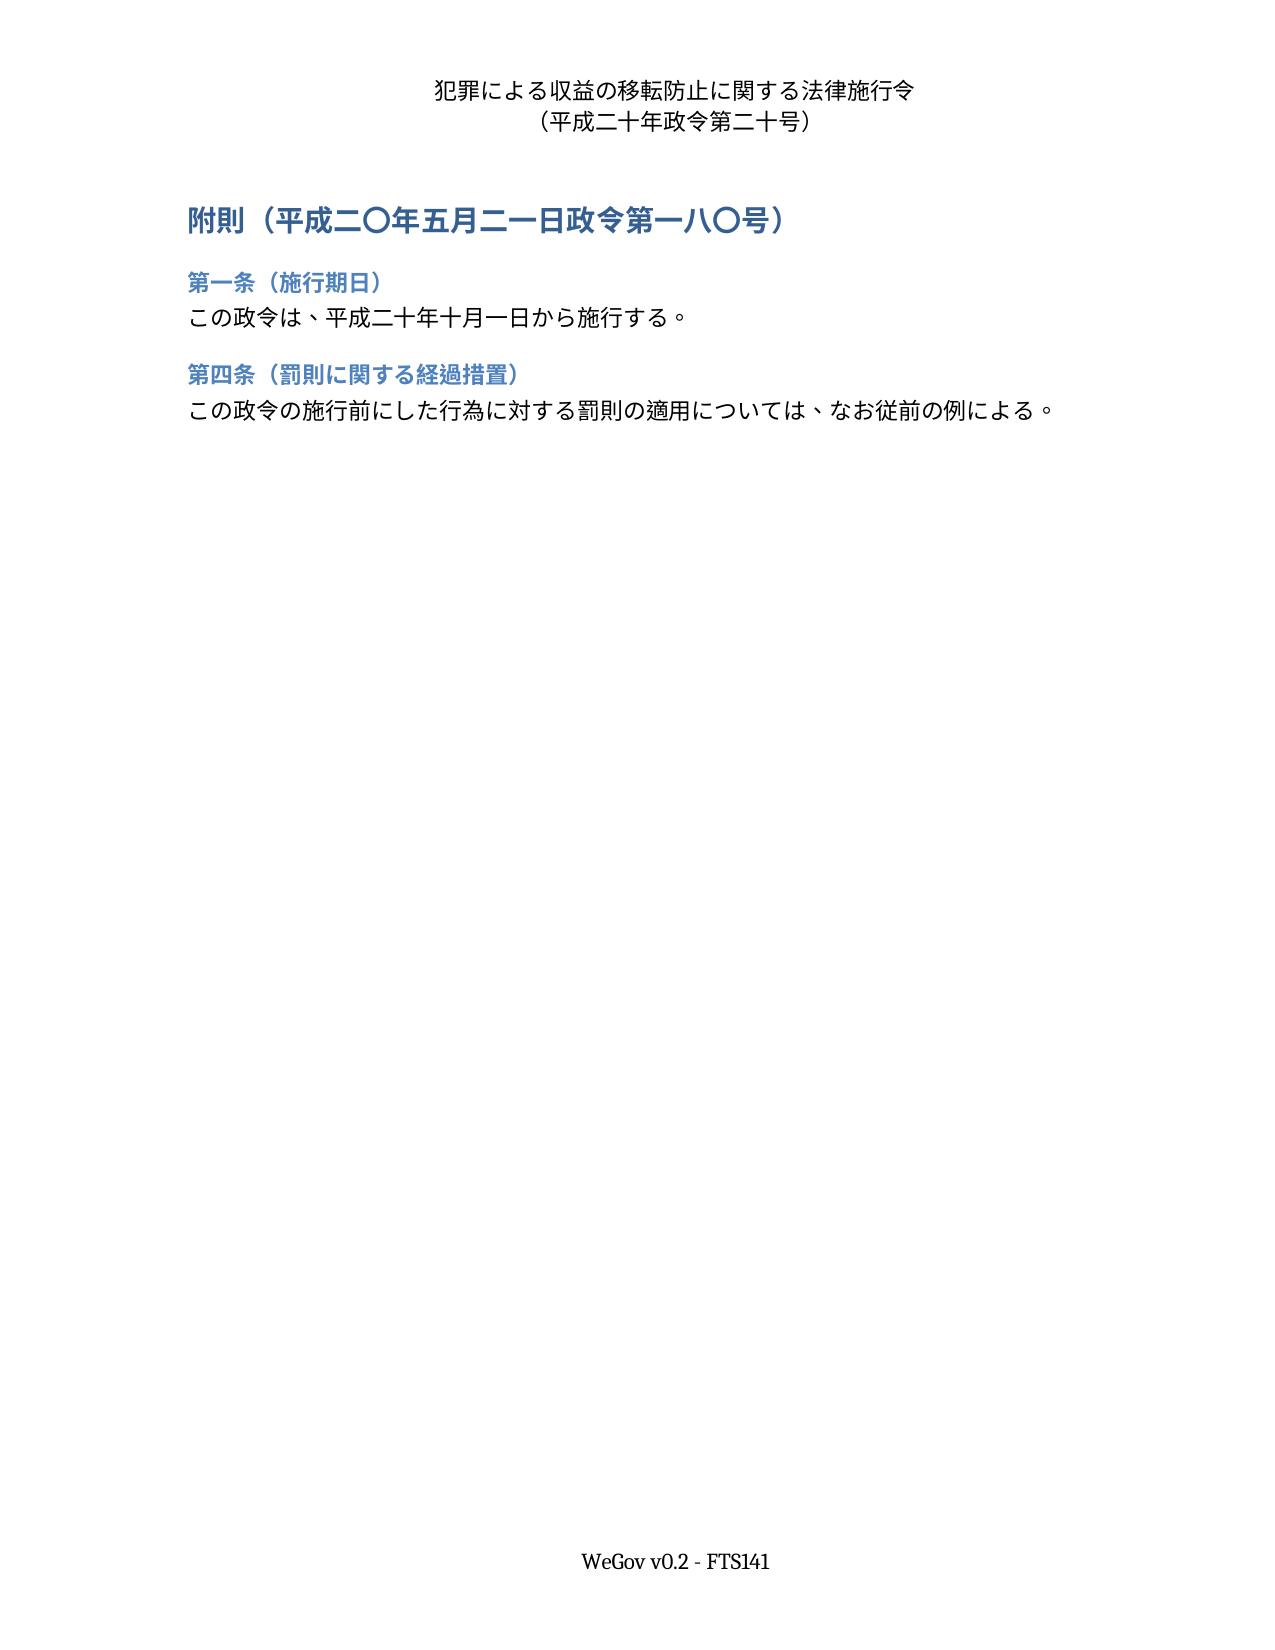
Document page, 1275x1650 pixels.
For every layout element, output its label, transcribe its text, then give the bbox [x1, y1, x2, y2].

subtitle 第四条（罰則に関する経過措置） [187, 359, 1087, 390]
text この政令は、平成二十年十月一日から施行する。 [187, 302, 1087, 334]
subtitle 附則（平成二〇年五月二一日政令第一八〇号） [187, 200, 1087, 240]
text この政令の施行前にした行為に対する罰則の適用については、なお従前の例による。 [187, 395, 1087, 426]
subtitle 第一条（施行期日） [187, 266, 1087, 298]
